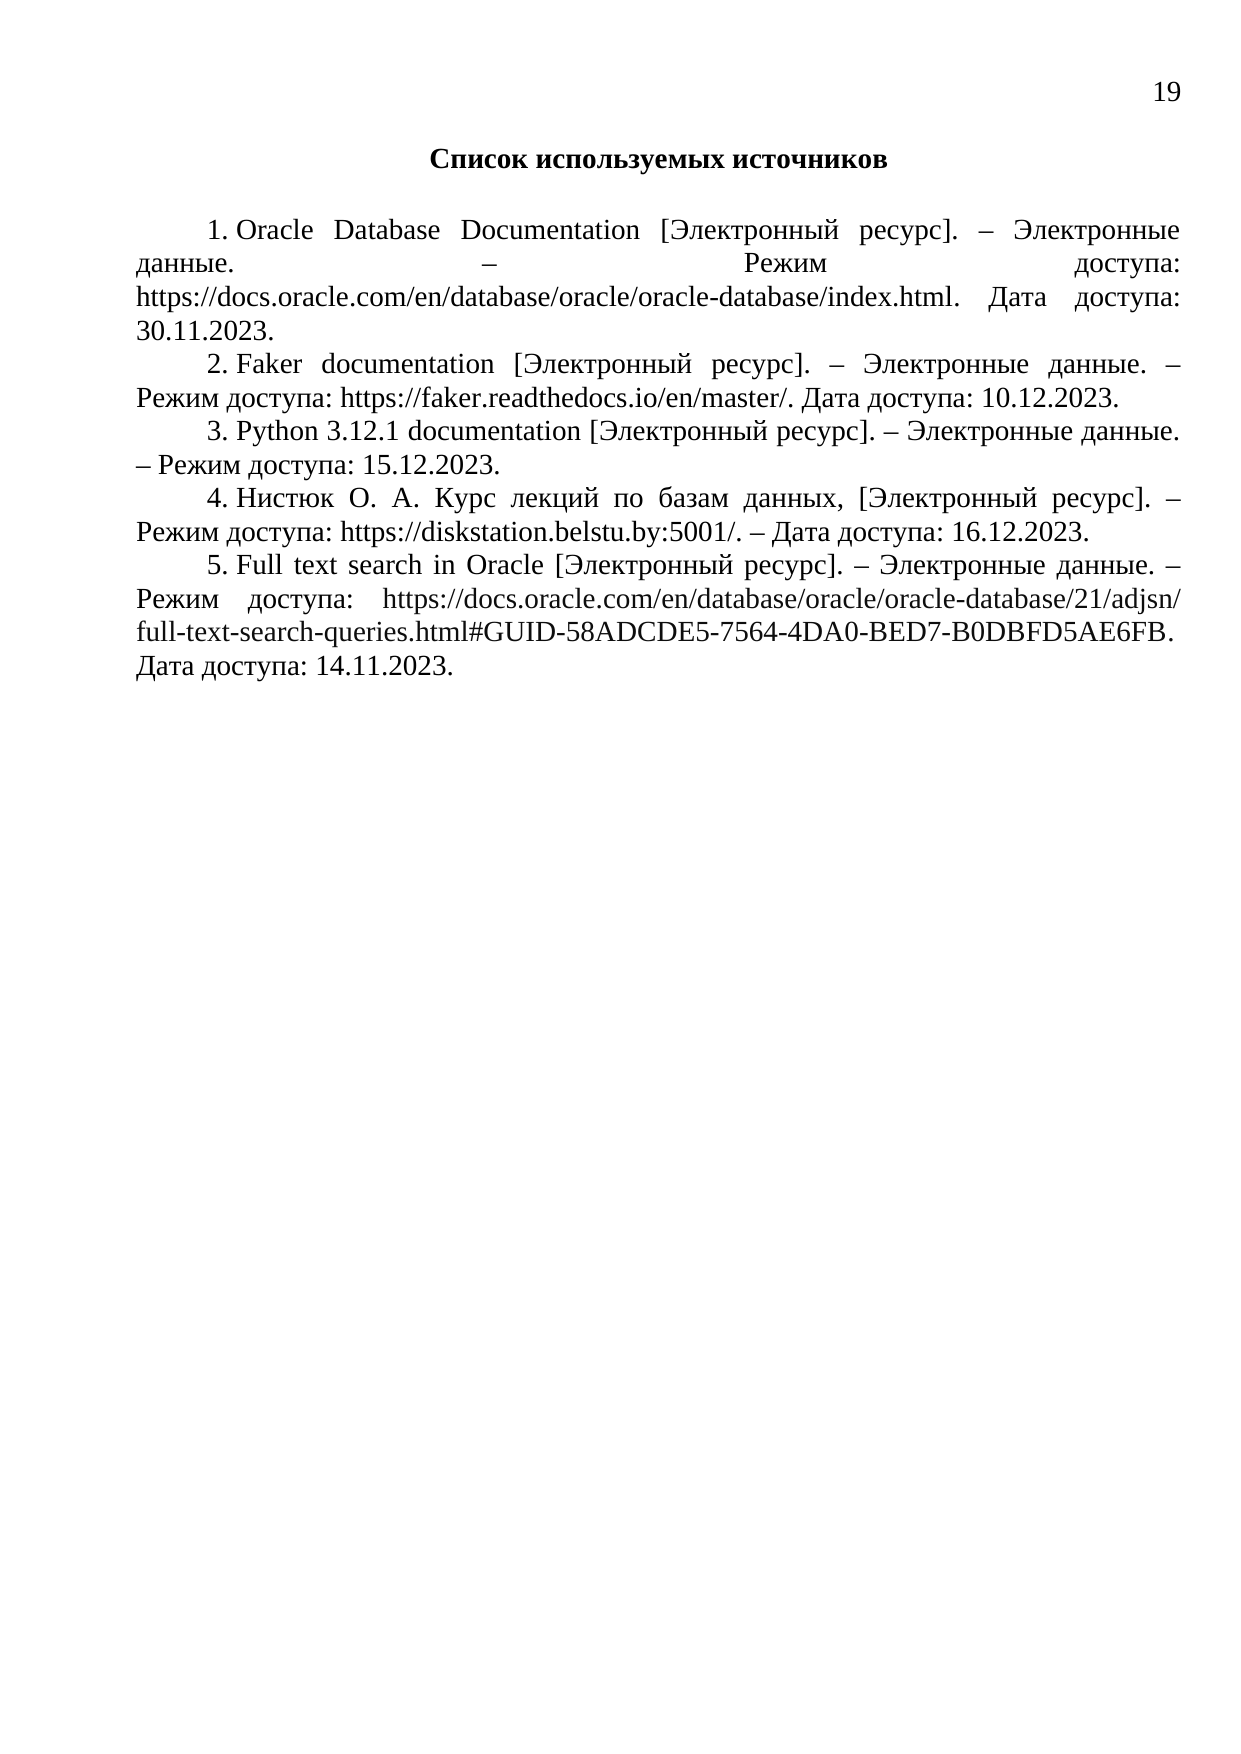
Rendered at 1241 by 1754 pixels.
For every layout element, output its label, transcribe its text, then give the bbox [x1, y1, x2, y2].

text Список используемых источников [136, 141, 1181, 174]
list Oracle Database Documentation [Электронный ресурс]. – Электронные данные. – Режим доступа: https://docs.oracle.com/en/database/oracle/oracle-database/index.html. Дата доступа: 30.11.2023. [136, 212, 1181, 346]
list Нистюк О. А. Курс лекций по базам данных, [Электронный ресурс]. – Режим доступа: https://diskstation.belstu.by:5001/. – Дата доступа: 16.12.2023. [136, 480, 1181, 547]
list Faker documentation [Электронный ресурс]. – Электронные данные. – Режим доступа: https://faker.readthedocs.io/en/master/. Дата доступа: 10.12.2023. [136, 346, 1181, 413]
list Full text search in Oracle [Электронный ресурс]. – Электронные данные. – Режим доступа: https://docs.oracle.com/en/database/oracle/oracle-database/21/adjsn/full-text-search-queries.html#GUID-58ADCDE5-7564-4DA0-BED7-B0DBFD5AE6FB. Дата доступа: 14.11.2023. [136, 547, 1181, 682]
list Python 3.12.1 documentation [Электронный ресурс]. – Электронные данные. – Режим доступа: 15.12.2023. [136, 413, 1181, 480]
